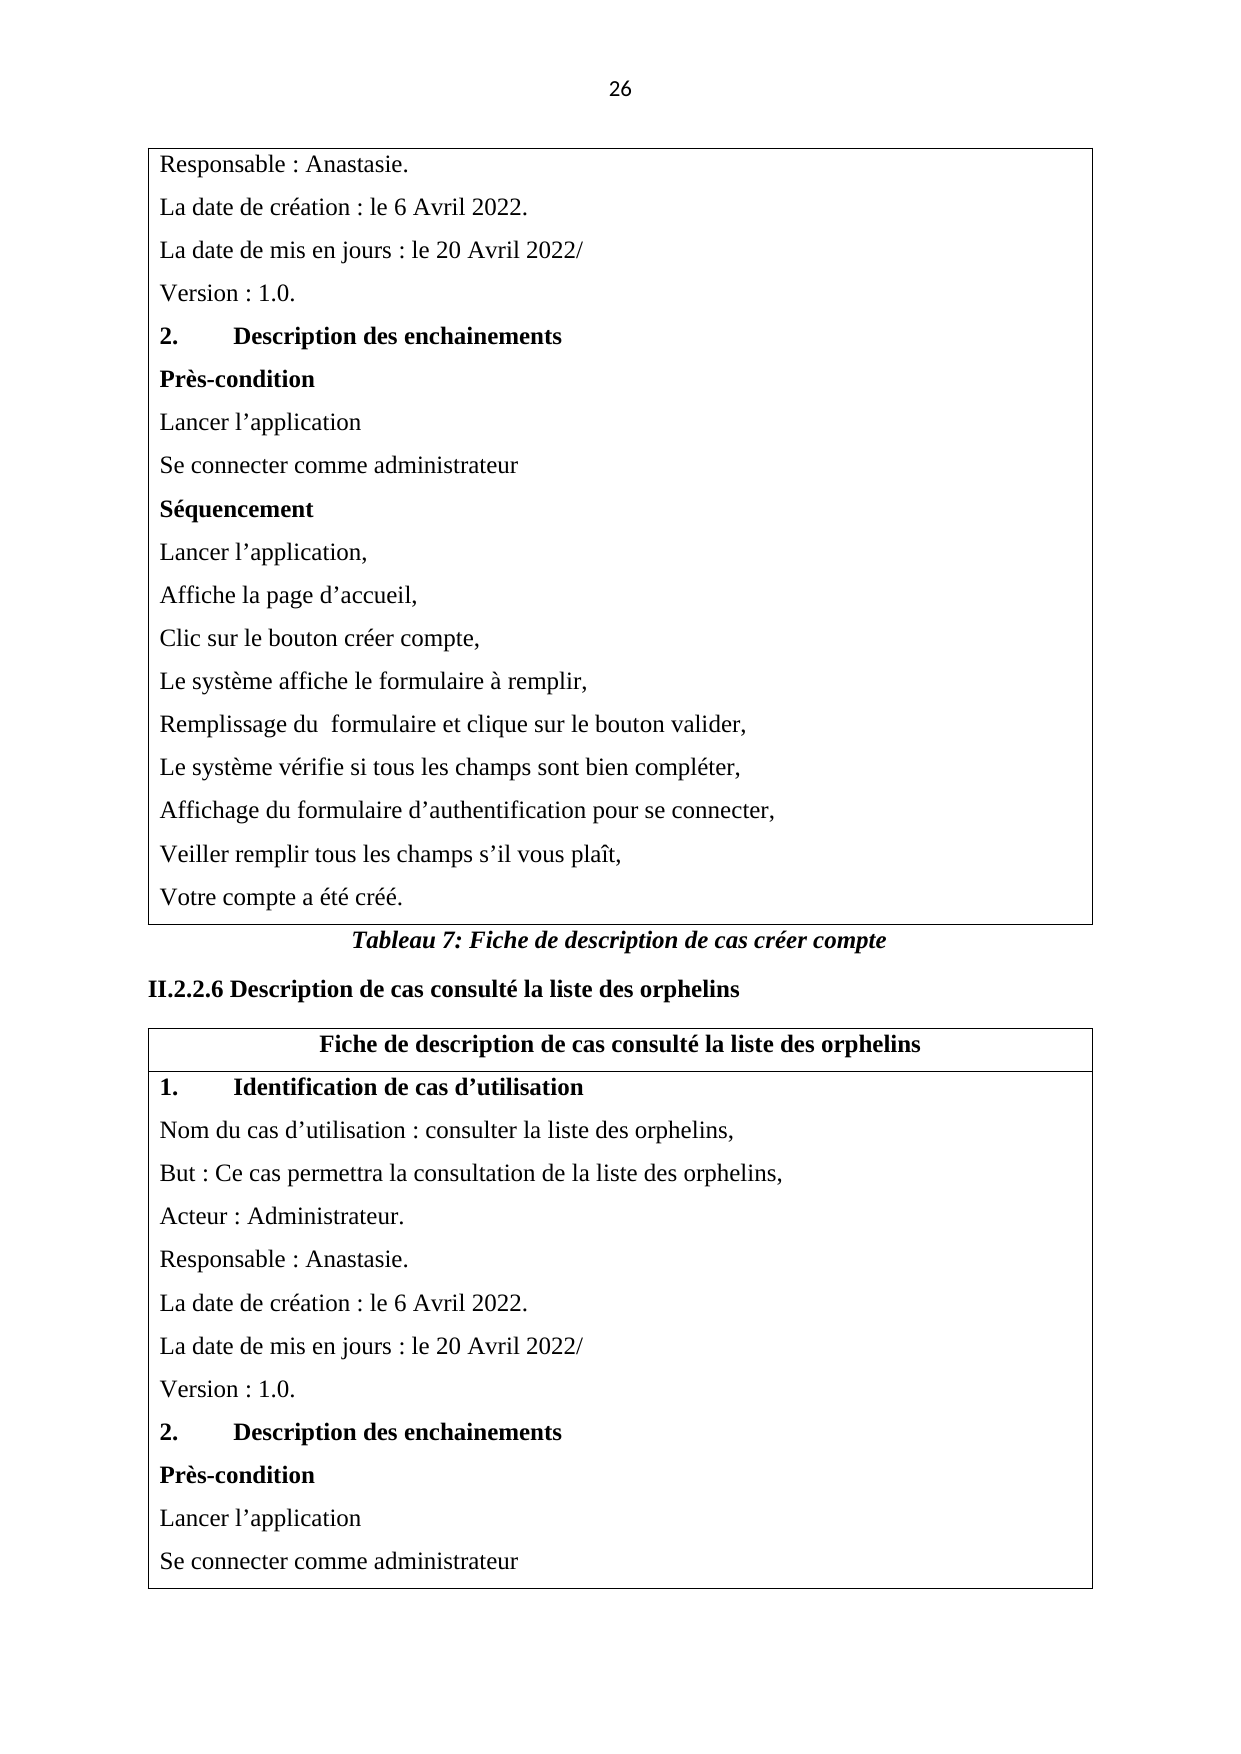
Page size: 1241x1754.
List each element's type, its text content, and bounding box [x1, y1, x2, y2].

text Tableau 7: Fiche de description de cas créer compte [148, 925, 1093, 953]
text II.2.2.6 Description de cas consulté la liste des orphelins [148, 974, 1093, 1003]
table_header Fiche de description de cas consulté la liste des orphelins [149, 1029, 1092, 1071]
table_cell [149, 149, 1092, 924]
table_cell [149, 1072, 1092, 1588]
